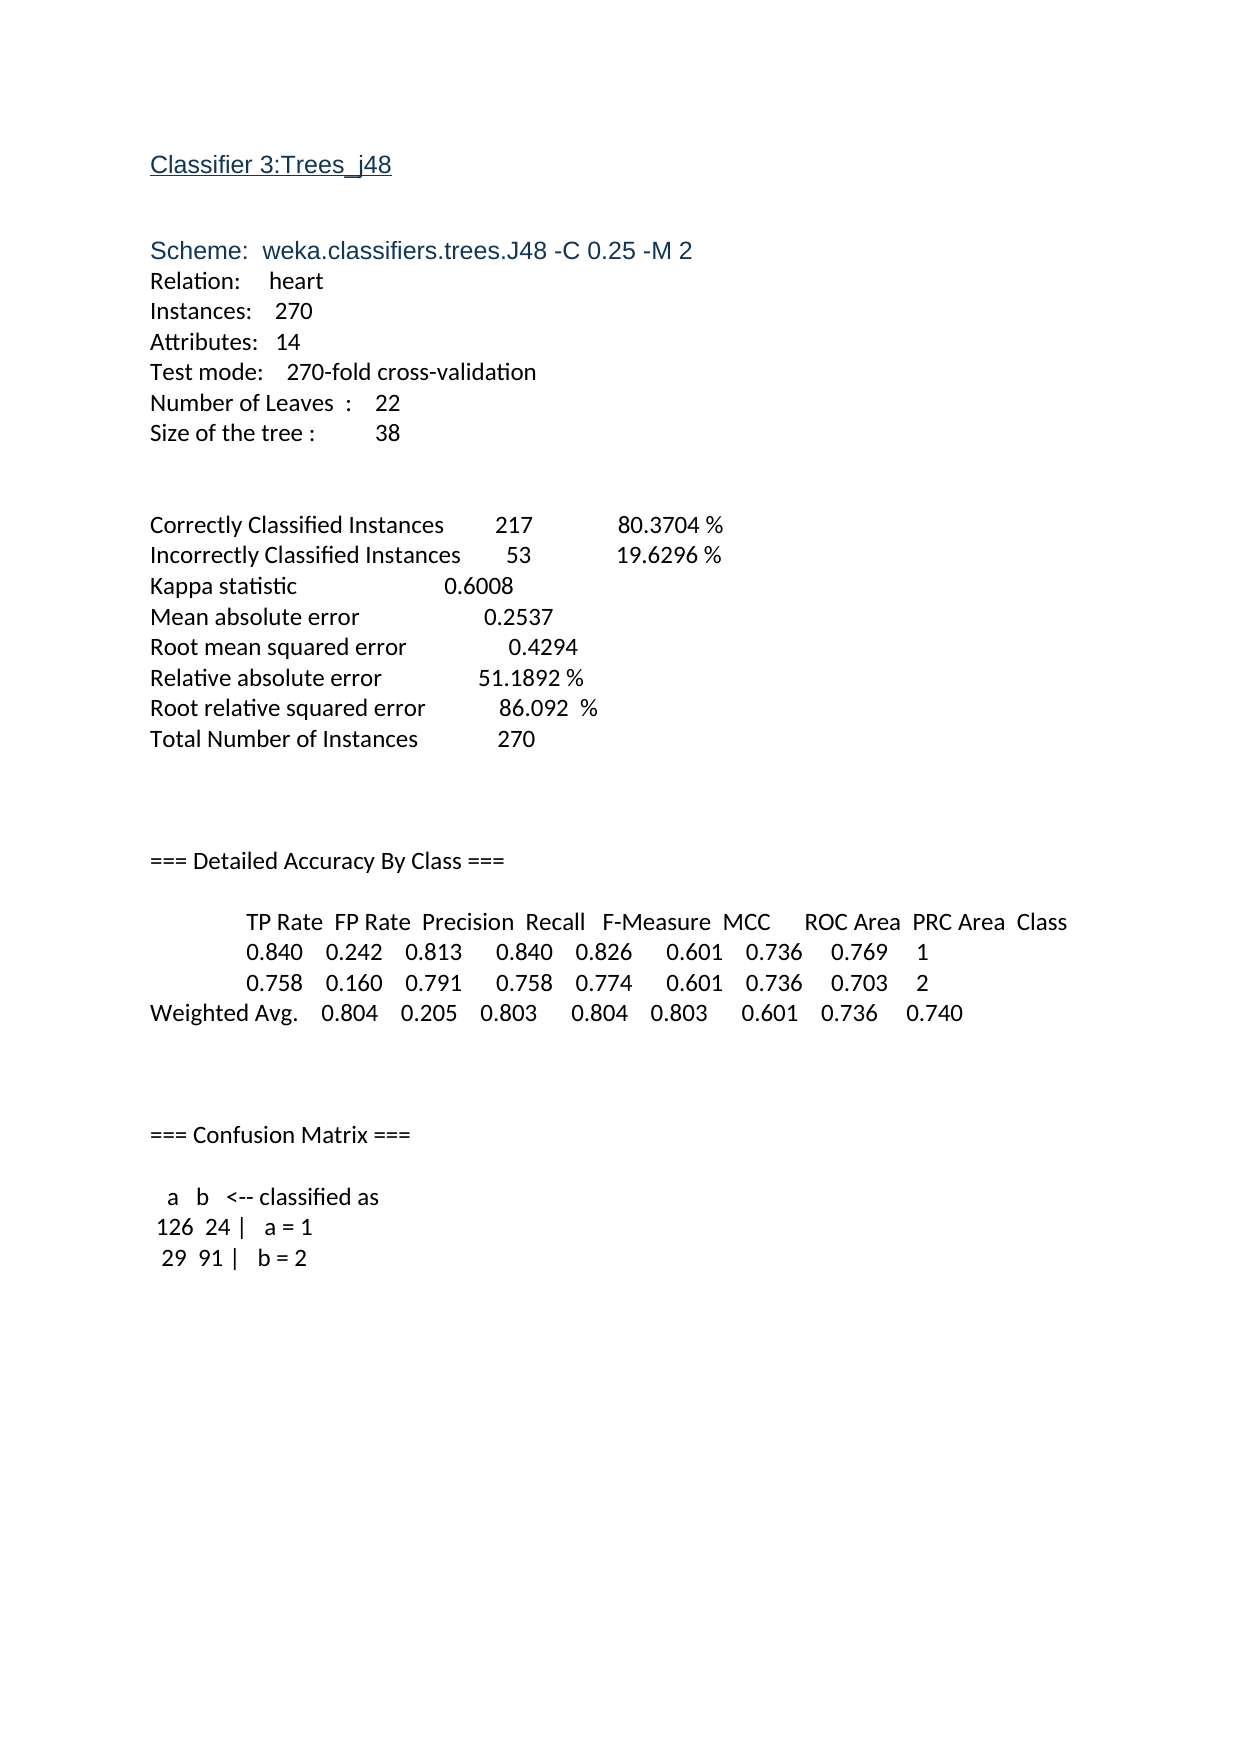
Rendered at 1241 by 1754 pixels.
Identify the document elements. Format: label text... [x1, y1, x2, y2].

text Total Number of Instances 270 [150, 723, 1090, 753]
text Size of the tree : 38 [150, 418, 1090, 448]
text Instances: 270 [150, 296, 1090, 326]
text 0.758 0.160 0.791 0.758 0.774 0.601 0.736 0.703 2 [150, 967, 1090, 997]
text Relative absolute error 51.1892 % [150, 662, 1090, 692]
text Classifier 3:Trees_j48 [150, 150, 1090, 179]
text Attributes: 14 [150, 326, 1090, 357]
text Mean absolute error 0.2537 [150, 601, 1090, 631]
text Scheme: weka.classifiers.trees.J48 -C 0.25 -M 2 [150, 236, 1090, 265]
text Kappa statistic 0.6008 [150, 570, 1090, 601]
text Root mean squared error 0.4294 [150, 631, 1090, 662]
text === Confusion Matrix === [150, 1119, 1090, 1150]
text Correctly Classified Instances 217 80.3704 % [150, 509, 1090, 540]
text Root relative squared error 86.092 % [150, 692, 1090, 723]
text Incorrectly Classified Instances 53 19.6296 % [150, 540, 1090, 570]
text 126 24 | a = 1 [150, 1211, 1090, 1242]
text 0.840 0.242 0.813 0.840 0.826 0.601 0.736 0.769 1 [150, 936, 1090, 967]
text Weighted Avg. 0.804 0.205 0.803 0.804 0.803 0.601 0.736 0.740 [150, 997, 1090, 1028]
text Number of Leaves : 22 [150, 387, 1090, 418]
text === Detailed Accuracy By Class === [150, 845, 1090, 875]
text 29 91 | b = 2 [150, 1242, 1090, 1272]
text Test mode: 270-fold cross-validation [150, 357, 1090, 387]
text TP Rate FP Rate Precision Recall F-Measure MCC ROC Area PRC Area Class [150, 906, 1090, 936]
text a b <-- classified as [150, 1181, 1090, 1211]
text Relation: heart [150, 265, 1090, 296]
